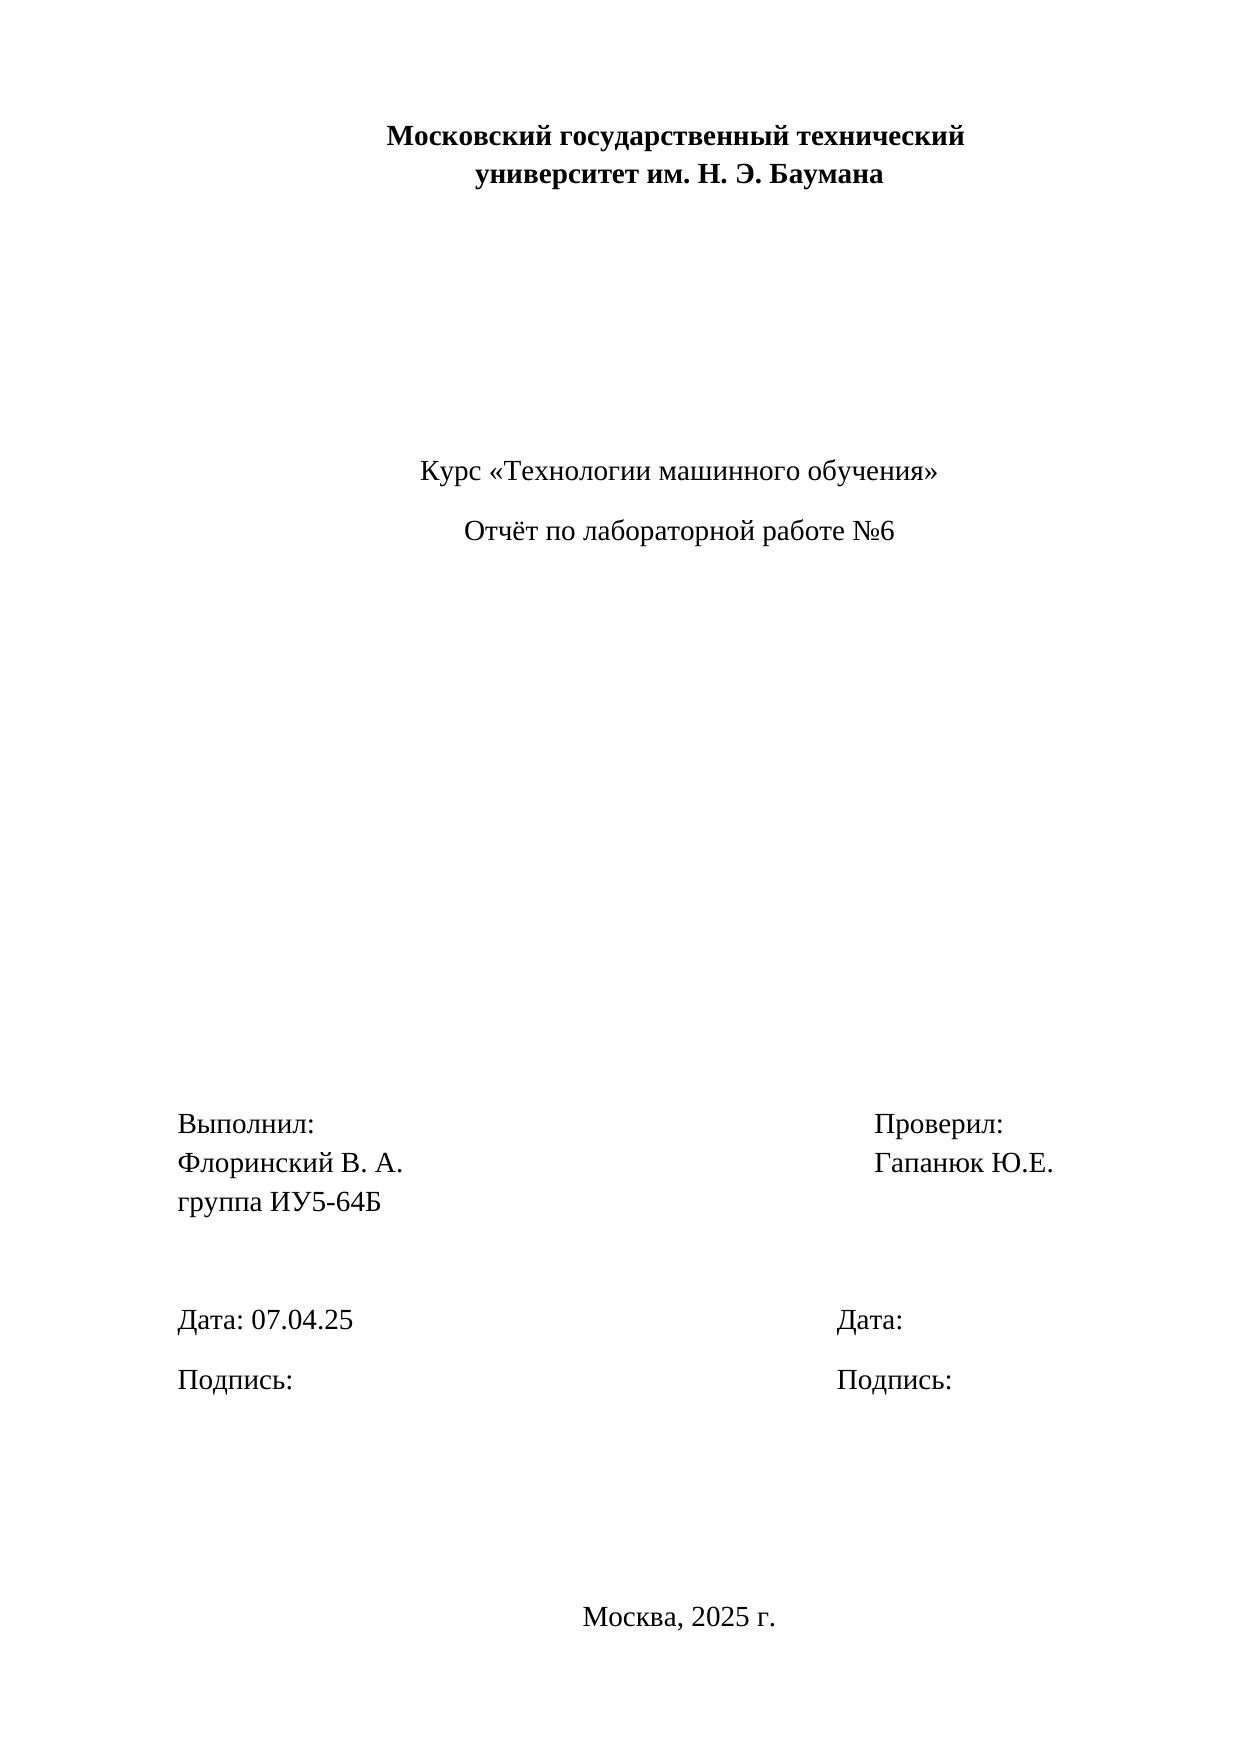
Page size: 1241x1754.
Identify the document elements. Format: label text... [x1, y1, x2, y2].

text Отчёт по лабораторной работе №6 [177, 513, 1181, 546]
text Курс «Технологии машинного обучения» [177, 453, 1181, 487]
text Подпись: Подпись: [177, 1362, 1181, 1395]
text Дата: 07.04.25 Дата: [177, 1302, 1181, 1336]
text Выполнил: Проверил: Флоринский В. А. Гапанюк Ю.Е. группа ИУ5-64Б [177, 1107, 1181, 1217]
text Москва, 2025 г. [177, 1599, 1181, 1633]
text Московский государственный технический университет им. Н. Э. Баумана [177, 118, 1181, 190]
